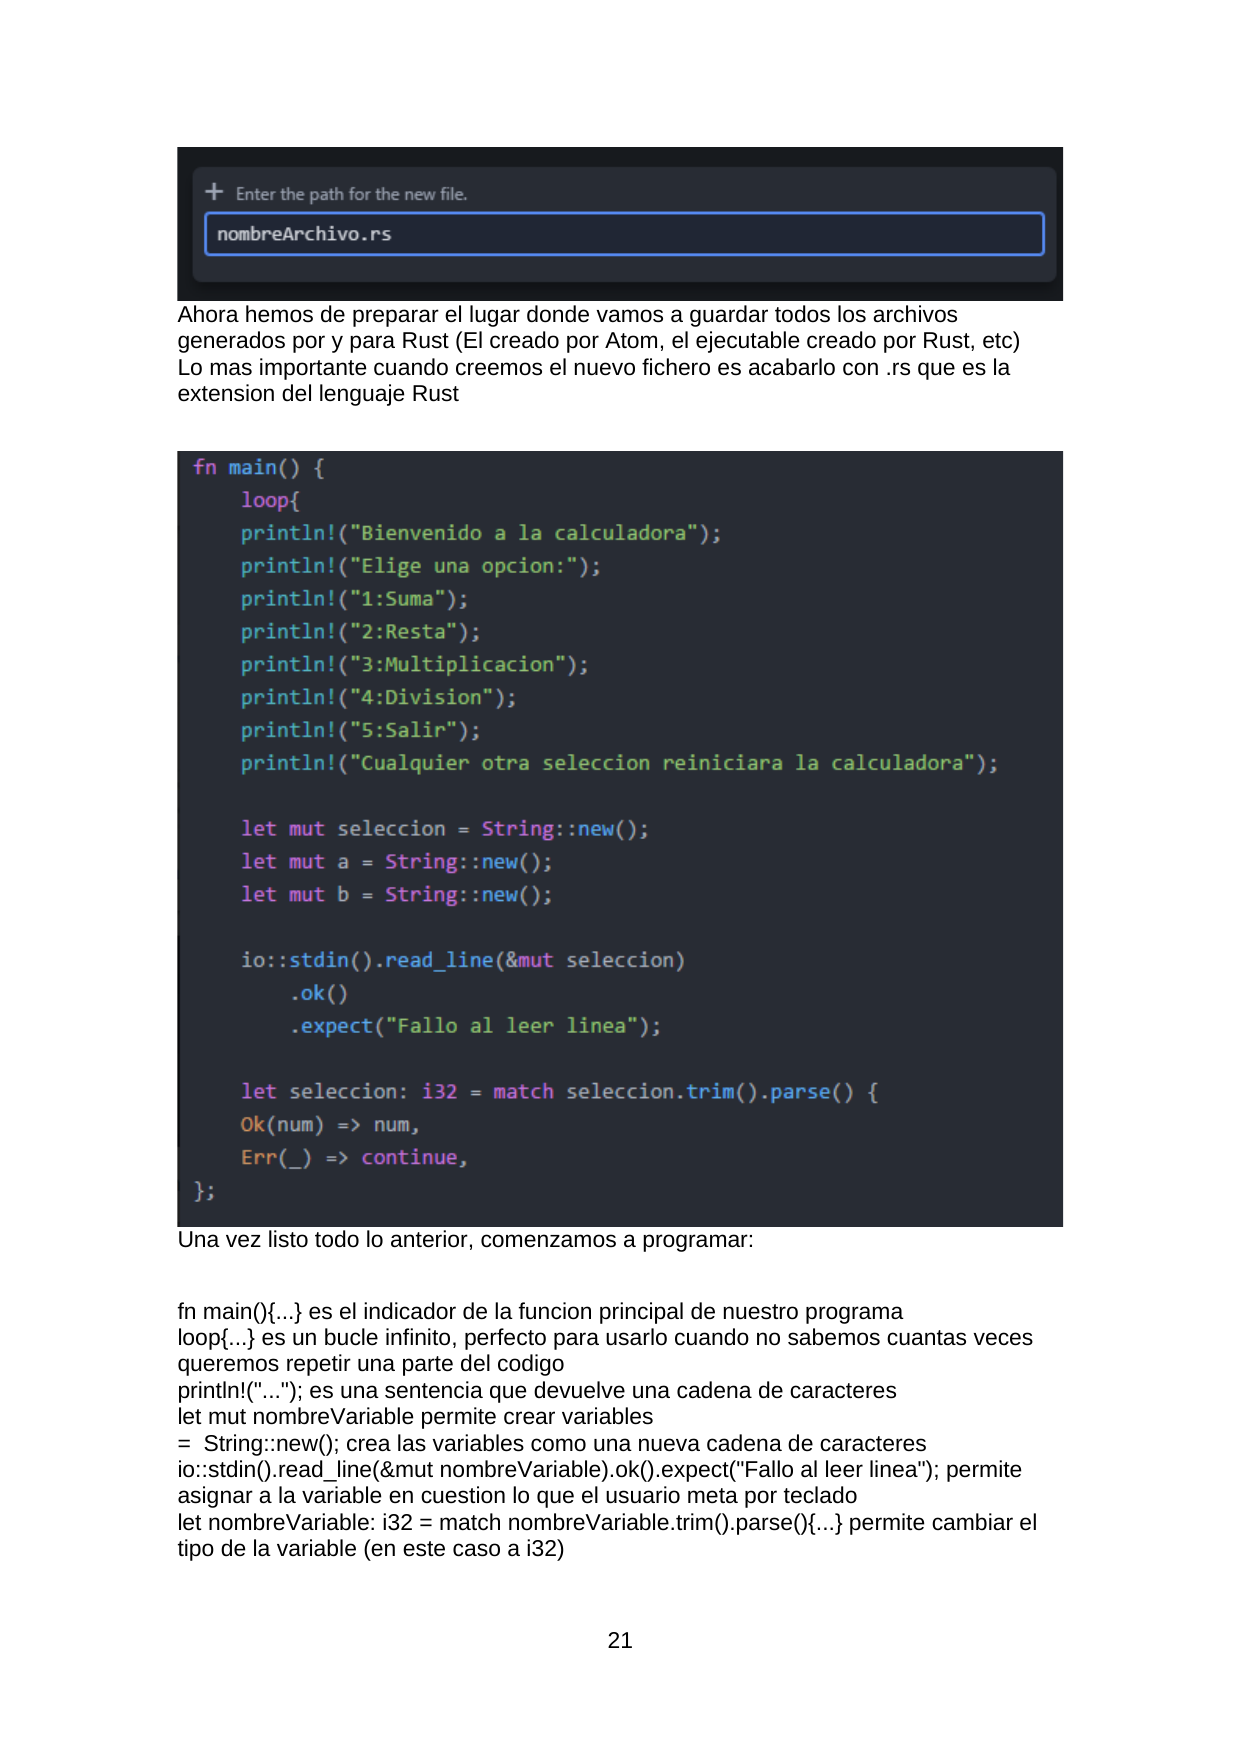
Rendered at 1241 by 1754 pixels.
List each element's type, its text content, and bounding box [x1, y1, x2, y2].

text = String::new(); crea las variables como una nueva cadena de caracteres [177, 1429, 1063, 1456]
text Lo mas importante cuando creemos el nuevo fichero es acabarlo con .rs que es la extension del lenguaje Rust [177, 353, 1063, 406]
text io::stdin().read_line(&mut nombreVariable).ok().expect("Fallo al leer linea"); permite asignar a la variable en cuestion lo que el usuario meta por teclado [177, 1456, 1063, 1508]
text Una vez listo todo lo anterior, comenzamos a programar: [177, 1227, 1063, 1253]
picture [177, 147, 1064, 301]
text loop{...} es un bucle infinito, perfecto para usarlo cuando no sabemos cuantas veces queremos repetir una parte del codigo [177, 1324, 1063, 1377]
text fn main(){...} es el indicador de la funcion principal de nuestro programa [177, 1298, 1063, 1324]
text let nombreVariable: i32 = match nombreVariable.trim().parse(){...} permite cambiar el tipo de la variable (en este caso a i32) [177, 1508, 1063, 1561]
text Ahora hemos de preparar el lugar donde vamos a guardar todos los archivos generados por y para Rust (El creado por Atom, el ejecutable creado por Rust, etc) [177, 301, 1063, 353]
text let mut nombreVariable permite crear variables [177, 1403, 1063, 1429]
text println!("..."); es una sentencia que devuelve una cadena de caracteres [177, 1377, 1063, 1403]
picture [177, 451, 1064, 1227]
